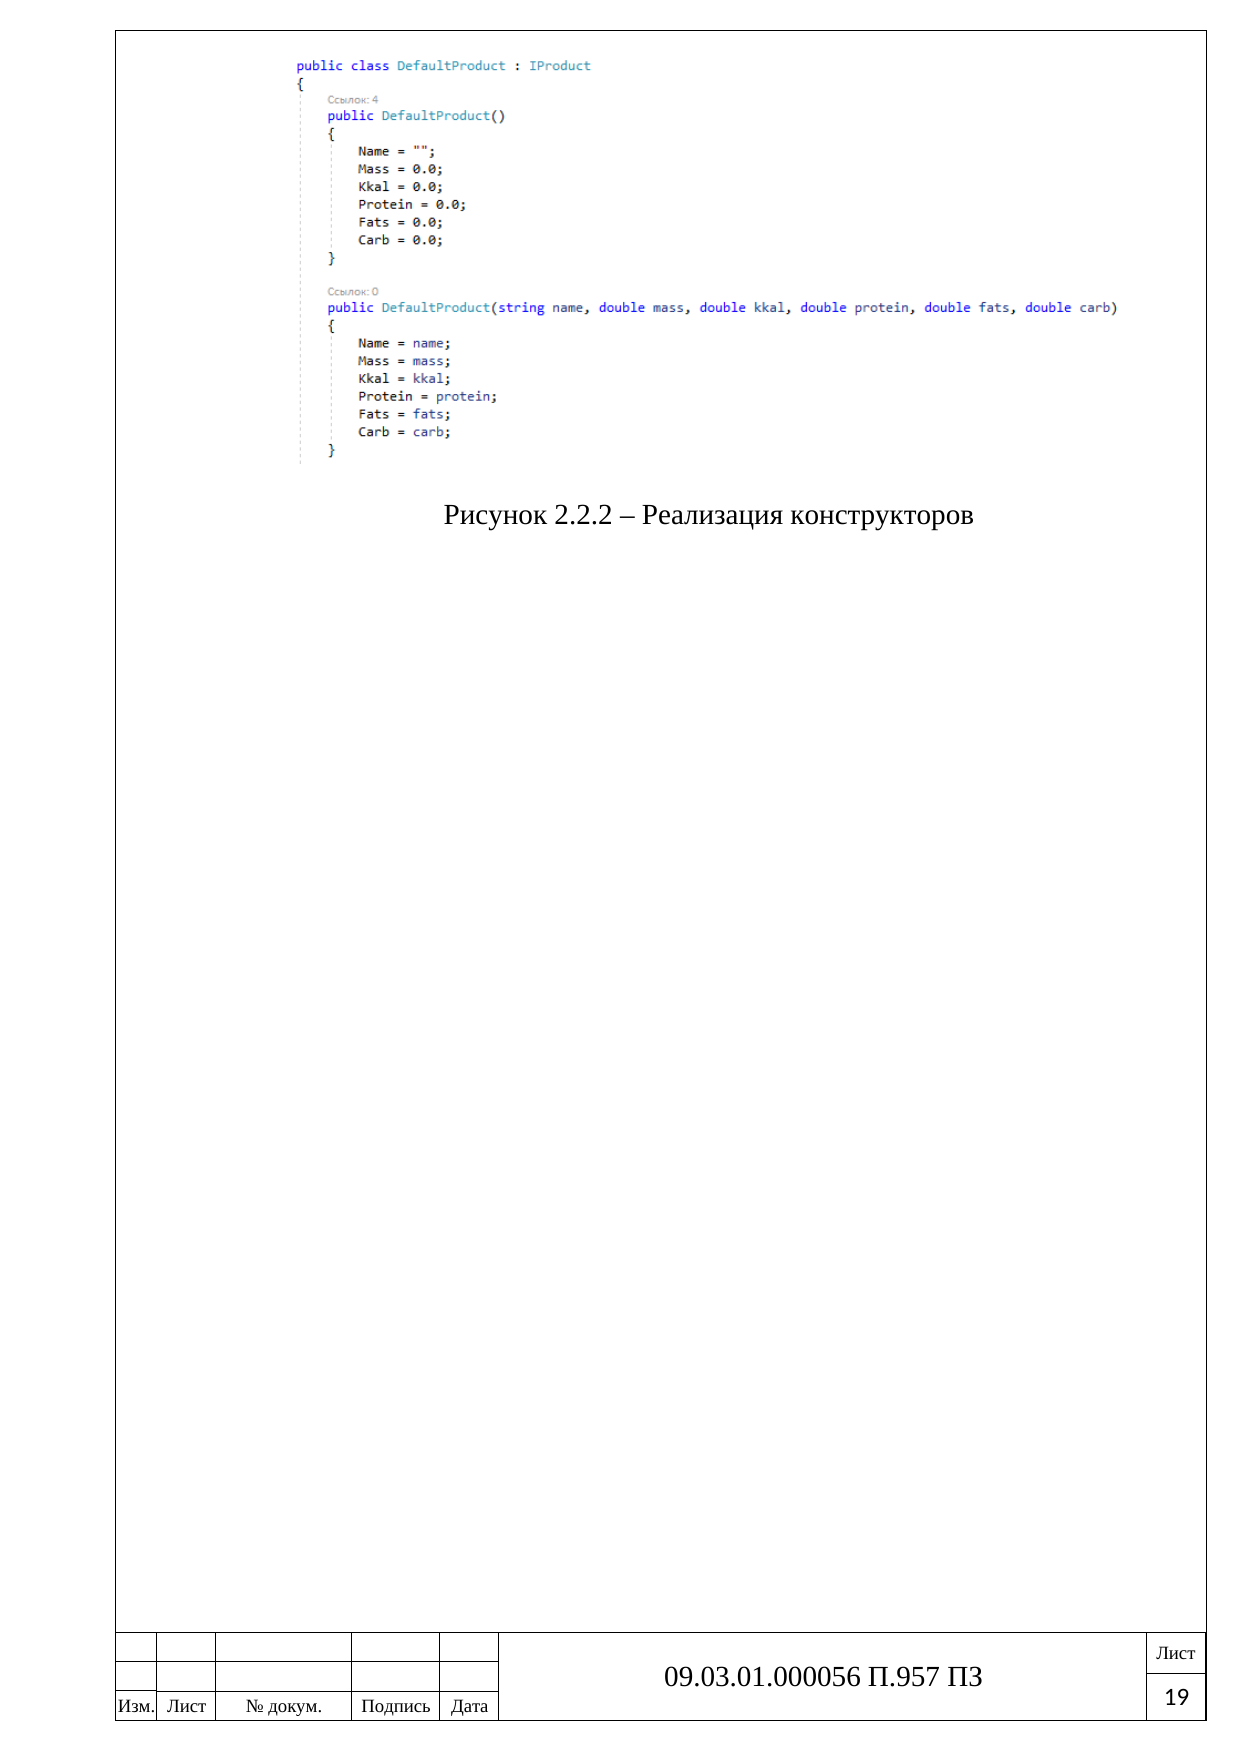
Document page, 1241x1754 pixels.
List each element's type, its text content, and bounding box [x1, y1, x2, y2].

text Рисунок 2.2.2 – Реализация конструкторов [148, 497, 1181, 531]
picture [291, 59, 1127, 464]
